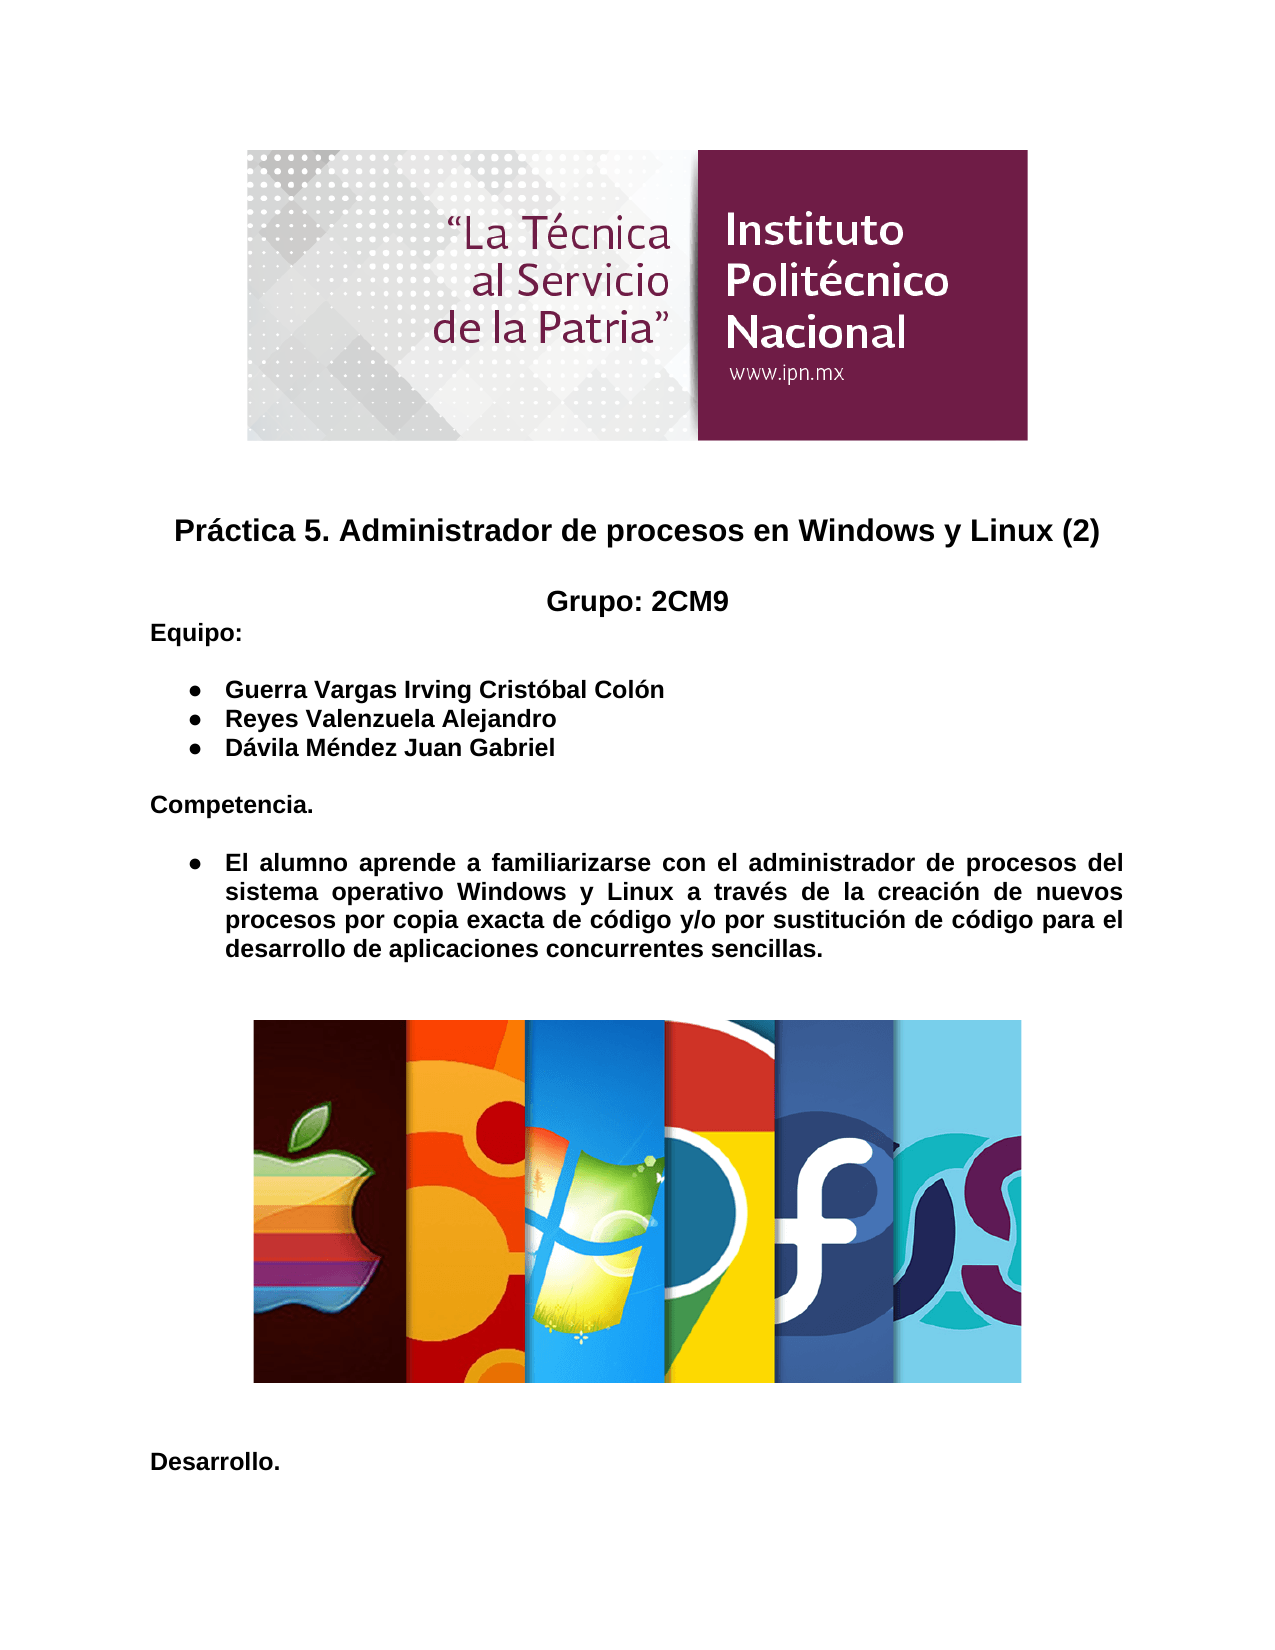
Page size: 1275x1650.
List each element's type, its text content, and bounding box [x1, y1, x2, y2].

text Equipo: [150, 618, 1125, 647]
text Grupo: 2CM9 [150, 584, 1125, 618]
list Guerra Vargas Irving Cristóbal Colón [187, 675, 1125, 704]
text Competencia. [150, 790, 1125, 819]
picture [247, 150, 1028, 441]
list Reyes Valenzuela Alejandro [187, 704, 1125, 733]
text Desarrollo. [150, 1447, 1125, 1476]
list El alumno aprende a familiarizarse con el administrador de procesos del sistema operativo Windows y Linux a través de la creación de nuevos procesos por copia exacta de código y/o por sustitución de código para el desarrollo de aplicaciones concurrentes sencillas. [187, 848, 1125, 963]
picture [253, 1020, 1022, 1383]
text Práctica 5. Administrador de procesos en Windows y Linux (2) [150, 512, 1125, 548]
list Dávila Méndez Juan Gabriel [187, 733, 1125, 762]
